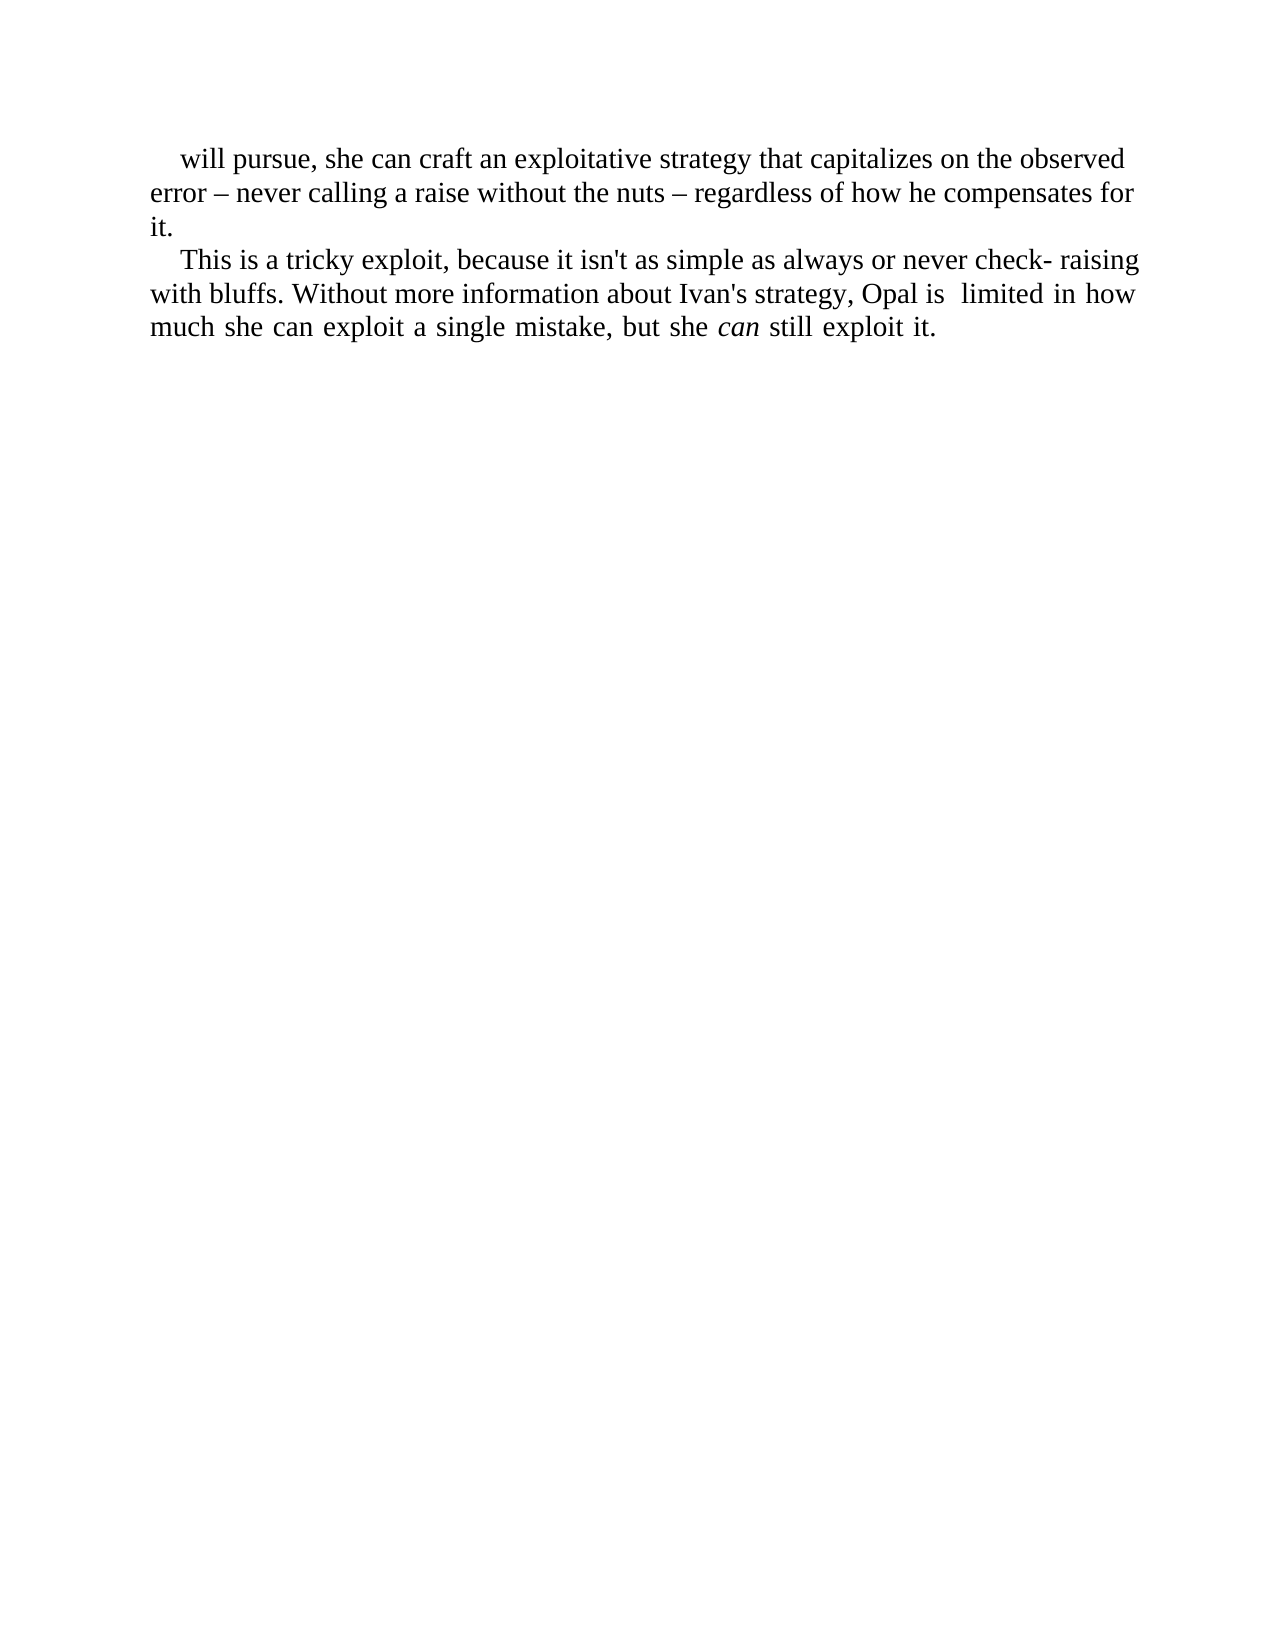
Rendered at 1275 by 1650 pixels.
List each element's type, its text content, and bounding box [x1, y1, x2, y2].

text This is a tricky exploit, because it isn't as simple as always or never check- raising with bluffs. Without more information about Ivan's strategy, Opal is limited in how much she can exploit a single mistake, but she can still exploit it. [150, 242, 1162, 343]
text will pursue, she can craft an exploitative strategy that capitalizes on the observed error – never calling a raise without the nuts – regardless of how he compensates for it. [150, 142, 1162, 242]
